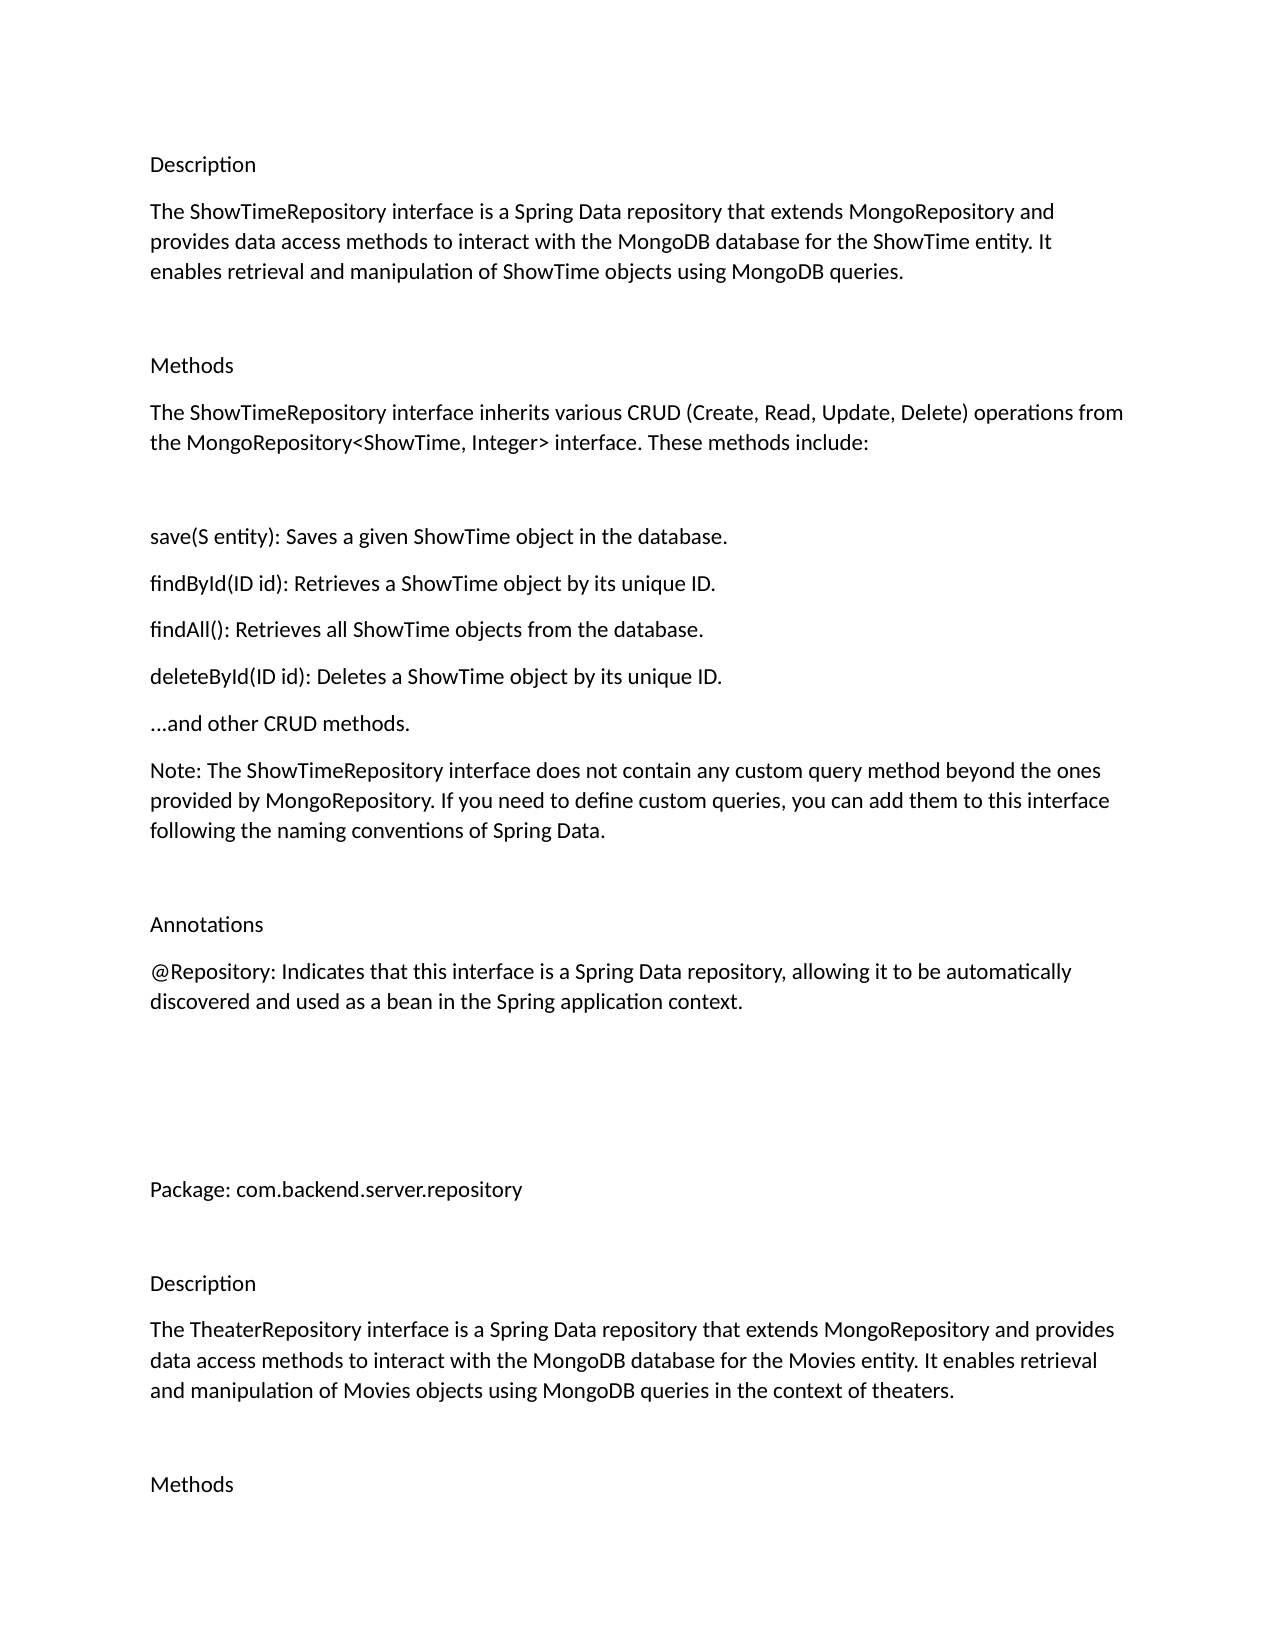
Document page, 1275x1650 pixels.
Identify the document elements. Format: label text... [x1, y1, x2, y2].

text @Repository: Indicates that this interface is a Spring Data repository, allowing it to be automatically discovered and used as a bean in the Spring application context. [150, 957, 1125, 1016]
text Description [150, 150, 1125, 178]
text save(S entity): Saves a given ShowTime object in the database. [150, 522, 1125, 550]
text Description [150, 1269, 1125, 1297]
text Annotations [150, 910, 1125, 938]
text Methods [150, 351, 1125, 379]
text ...and other CRUD methods. [150, 709, 1125, 737]
text deleteById(ID id): Deletes a ShowTime object by its unique ID. [150, 662, 1125, 691]
text findAll(): Retrieves all ShowTime objects from the database. [150, 616, 1125, 644]
text The TheaterRepository interface is a Spring Data repository that extends MongoRepository and provides data access methods to interact with the MongoDB database for the Movies entity. It enables retrieval and manipulation of Movies objects using MongoDB queries in the context of theaters. [150, 1316, 1125, 1404]
text The ShowTimeRepository interface is a Spring Data repository that extends MongoRepository and provides data access methods to interact with the MongoDB database for the ShowTime entity. It enables retrieval and manipulation of ShowTime objects using MongoDB queries. [150, 197, 1125, 285]
text findById(ID id): Retrieves a ShowTime object by its unique ID. [150, 569, 1125, 597]
text The ShowTimeRepository interface inherits various CRUD (Create, Read, Update, Delete) operations from the MongoRepository<ShowTime, Integer> interface. These methods include: [150, 398, 1125, 456]
text Methods [150, 1470, 1125, 1498]
text Note: The ShowTimeRepository interface does not contain any custom query method beyond the ones provided by MongoRepository. If you need to define custom queries, you can add them to this interface following the naming conventions of Spring Data. [150, 756, 1125, 845]
text Package: com.backend.server.repository [150, 1175, 1125, 1203]
